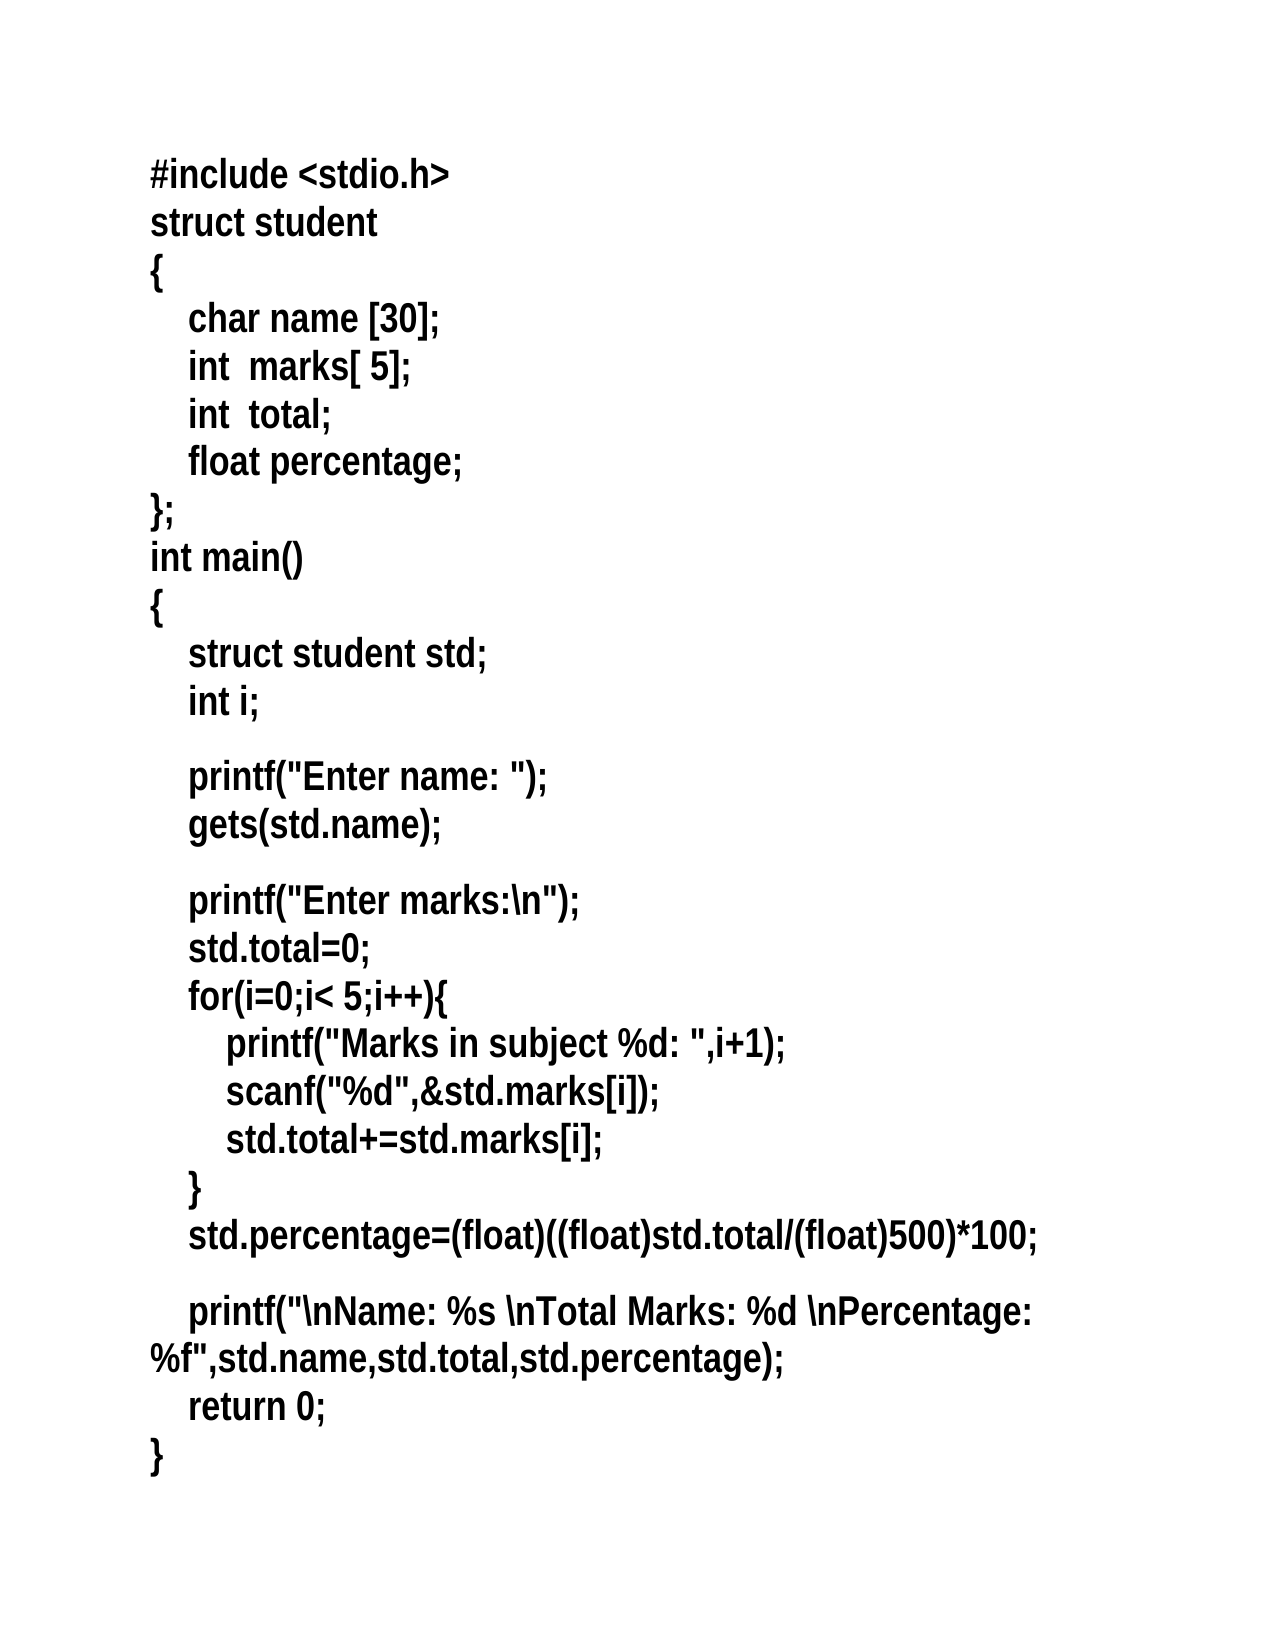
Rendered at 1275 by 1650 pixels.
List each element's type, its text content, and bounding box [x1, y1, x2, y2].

text scanf("%d",&std.marks[i]); [150, 1067, 1125, 1114]
text return 0; [150, 1382, 1125, 1429]
text printf("Enter marks:\n"); [150, 875, 1125, 923]
text { [150, 580, 1125, 628]
text for(i=0;i< 5;i++){ [150, 971, 1125, 1019]
text char name [30]; [150, 293, 1125, 341]
text int marks[ 5]; [150, 341, 1125, 389]
text } [150, 1162, 1125, 1210]
text } [150, 1429, 1125, 1477]
text struct student std; [150, 628, 1125, 676]
text int i; [150, 676, 1125, 724]
text }; [150, 485, 1125, 532]
text int total; [150, 389, 1125, 437]
text { [150, 246, 1125, 293]
text printf("Enter name: "); [150, 752, 1125, 799]
text #include <stdio.h> [150, 150, 1125, 198]
text std.total=0; [150, 923, 1125, 971]
text std.percentage=(float)((float)std.total/(float)500)*100; [150, 1210, 1125, 1258]
text printf("Marks in subject %d: ",i+1); [150, 1019, 1125, 1067]
text struct student [150, 198, 1125, 246]
text std.total+=std.marks[i]; [150, 1114, 1125, 1162]
text int main() [150, 532, 1125, 580]
text float percentage; [150, 437, 1125, 485]
text gets(std.name); [150, 799, 1125, 847]
text printf("\nName: %s \nTotal Marks: %d \nPercentage: %f",std.name,std.total,std.percentage); [150, 1286, 1125, 1382]
